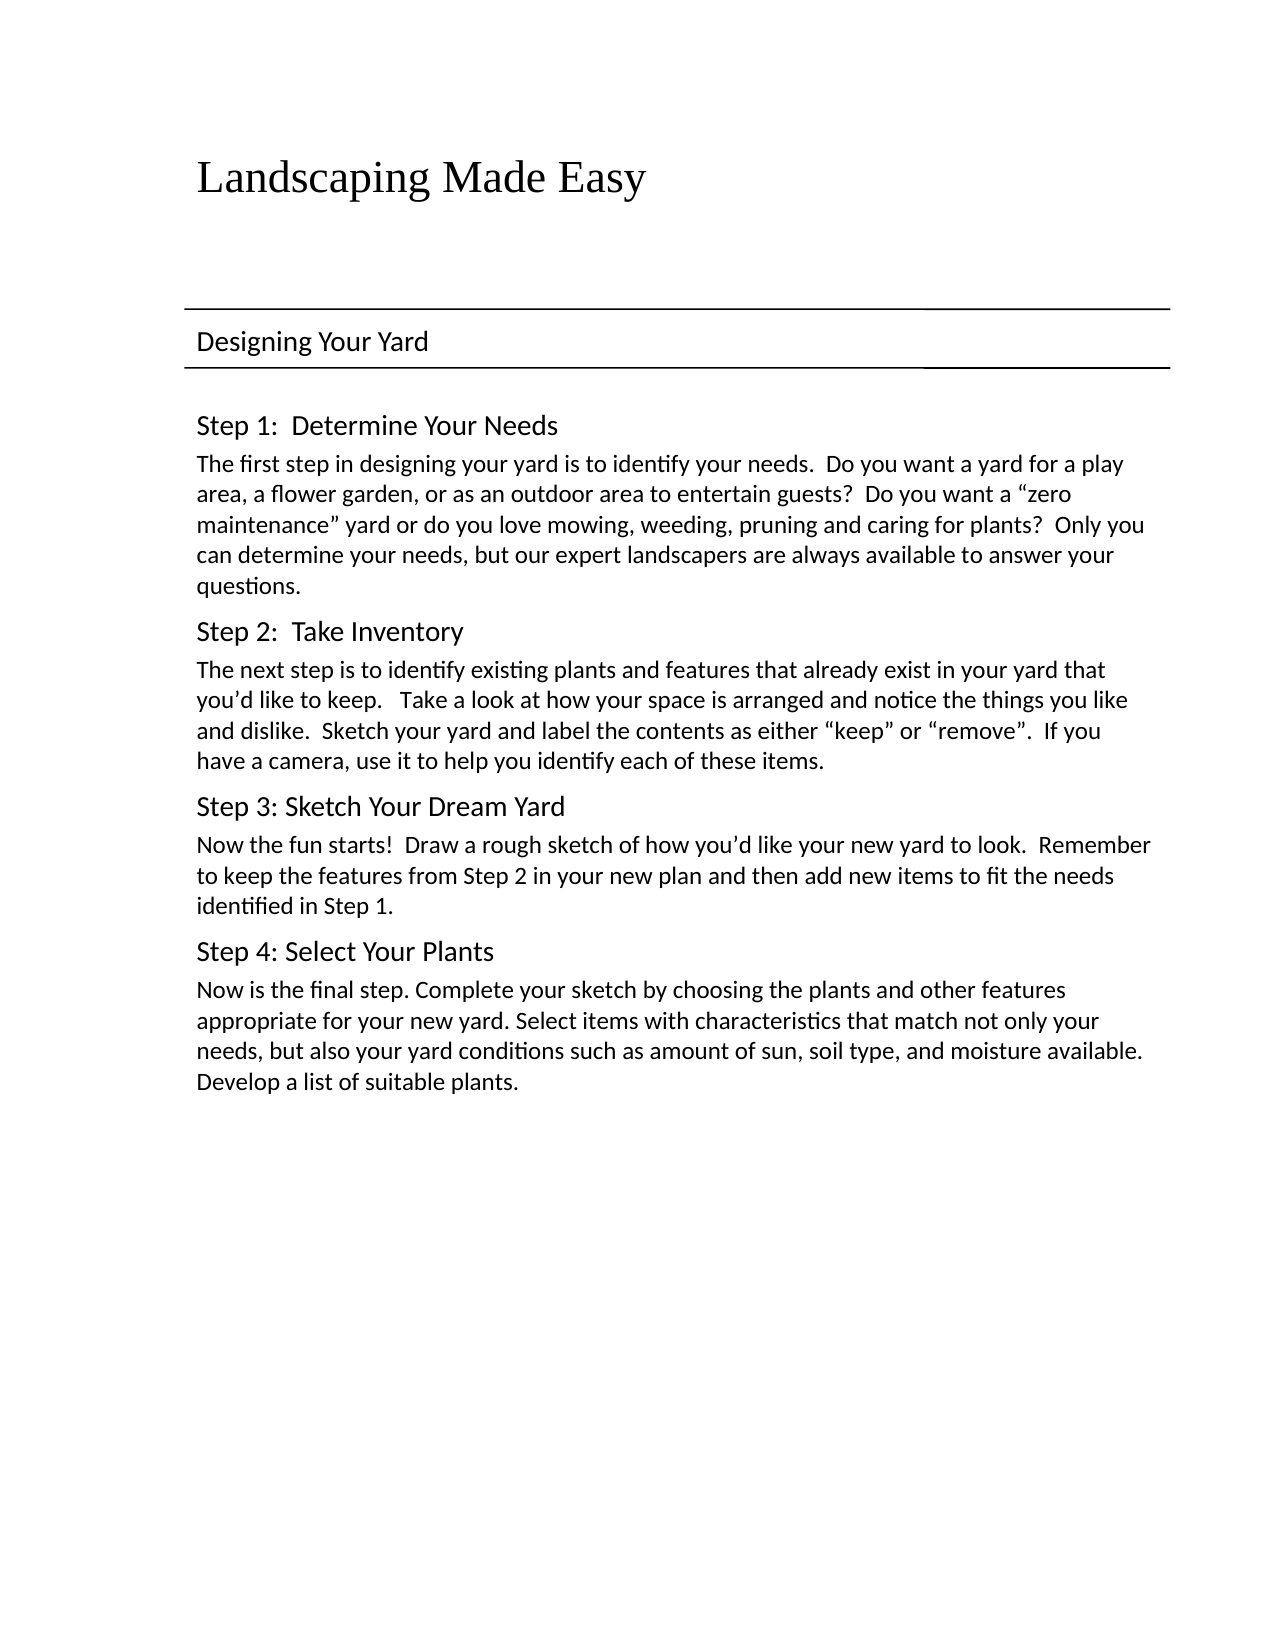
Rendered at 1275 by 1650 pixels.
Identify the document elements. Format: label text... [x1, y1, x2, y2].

text Now the fun starts! Draw a rough sketch of how you’d like your new yard to look. Remember to keep the features from Step 2 in your new plan and then add new items to fit the needs identified in Step 1. [196, 829, 1153, 921]
text The next step is to identify existing plants and features that already exist in your yard that you’d like to keep. Take a look at how your space is arranged and notice the things you like and dislike. Sketch your yard and label the contents as either “keep” or “remove”. If you have a camera, use it to help you identify each of these items. [196, 654, 1153, 776]
subtitle Designing Your Yard [196, 323, 1153, 359]
text Now is the final step. Complete your sketch by choosing the plants and other features appropriate for your new yard. Select items with characteristics that match not only your needs, but also your yard conditions such as amount of sun, soil type, and moisture available. Develop a list of suitable plants. [196, 974, 1153, 1097]
text Landscaping Made Easy [196, 150, 1153, 203]
subtitle Step 2: Take Inventory [196, 613, 1153, 649]
subtitle Step 1: Determine Your Needs [196, 407, 1153, 443]
subtitle Step 3: Sketch Your Dream Yard [196, 788, 1153, 824]
subtitle Step 4: Select Your Plants [196, 933, 1153, 969]
text The first step in designing your yard is to identify your needs. Do you want a yard for a play area, a flower garden, or as an outdoor area to entertain guests? Do you want a “zero maintenance” yard or do you love mowing, weeding, pruning and caring for plants? Only you can determine your needs, but our expert landscapers are always available to answer your questions. [196, 448, 1153, 601]
